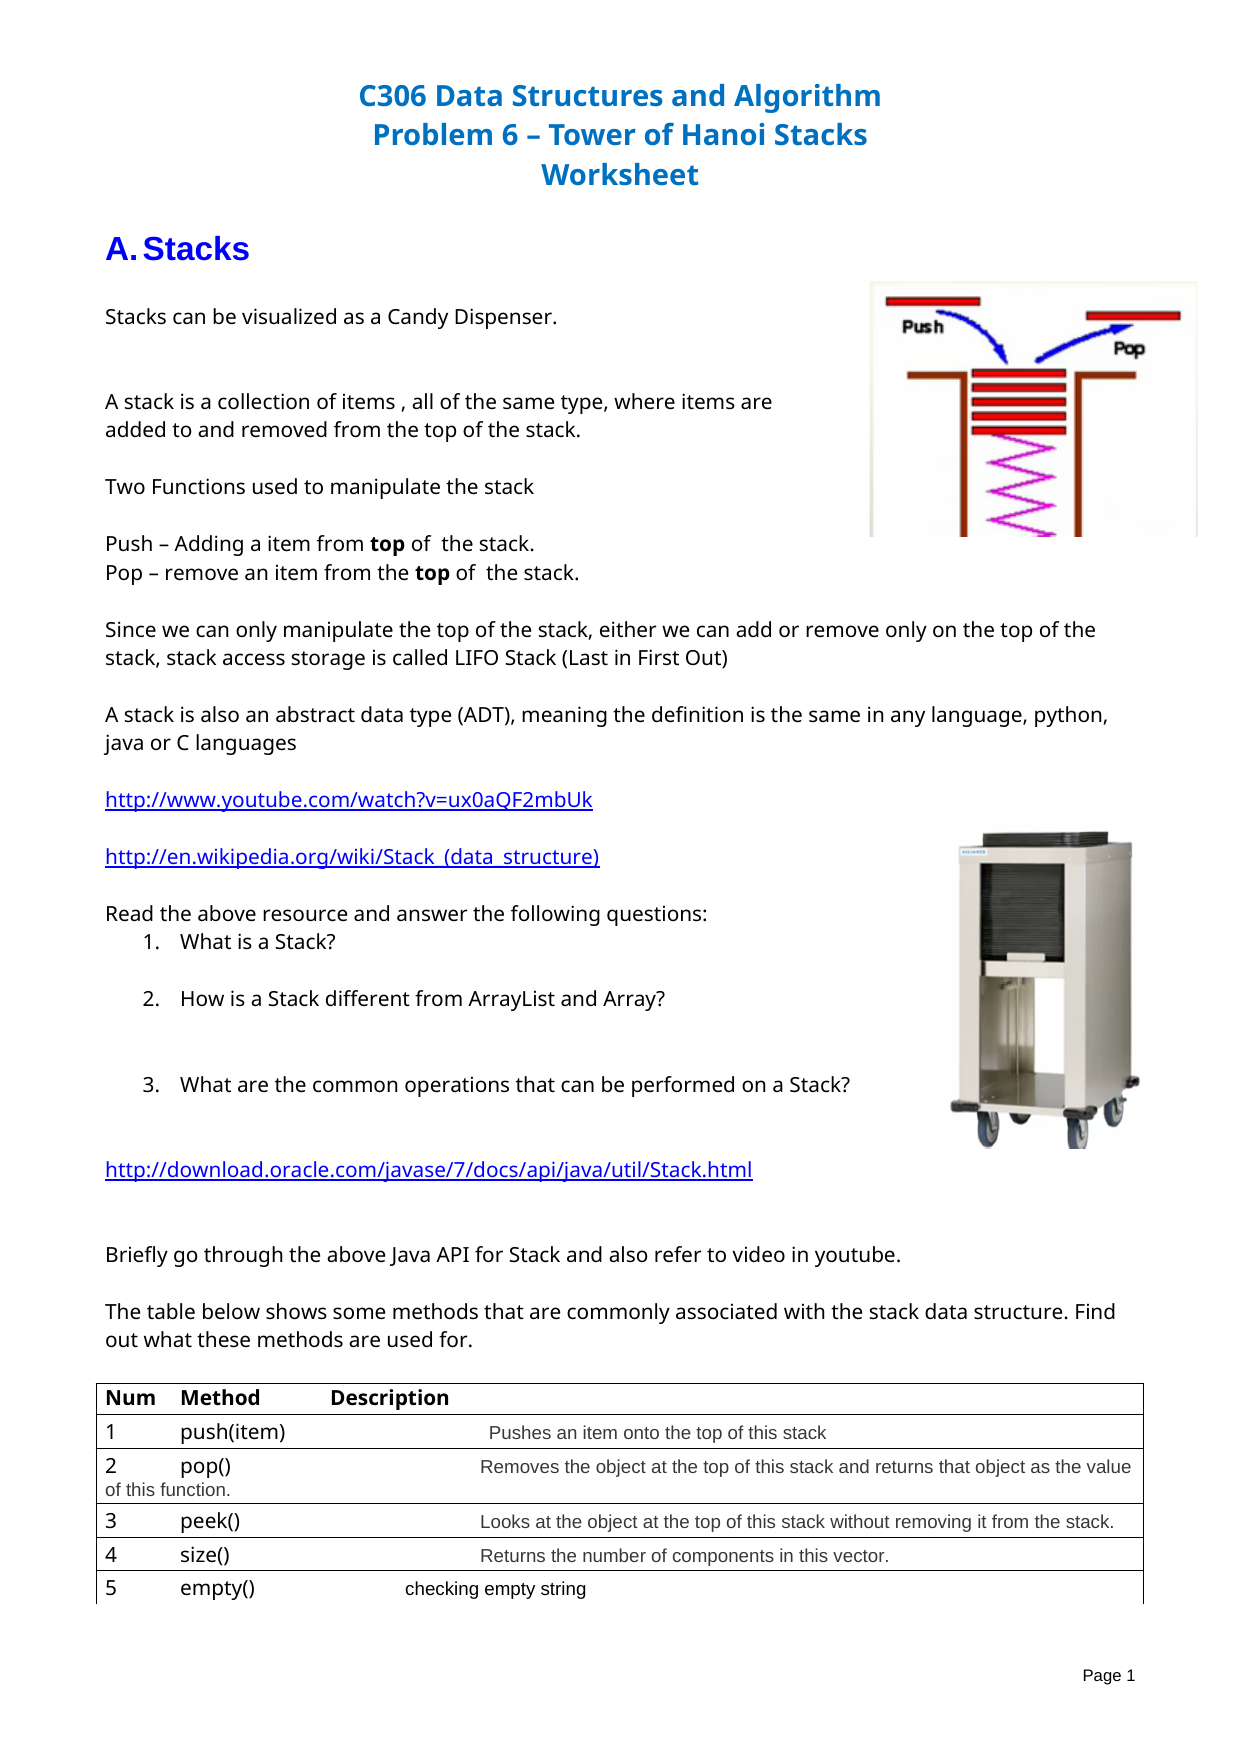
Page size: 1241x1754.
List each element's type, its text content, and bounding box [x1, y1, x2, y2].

subtitle Stacks [105, 229, 1135, 267]
text The table below shows some methods that are commonly associated with the stack data structure. Find out what these methods are used for. [105, 1297, 1135, 1354]
text http://www.youtube.com/watch?v=ux0aQF2mbUk [105, 785, 1135, 814]
text added to and removed from the top of the stack. [105, 416, 869, 444]
text Pop – remove an item from the top of the stack. [105, 558, 1135, 586]
text A stack is also an abstract data type (ADT), meaning the definition is the same in any language, python, java or C languages [105, 700, 1135, 757]
text 1 push(item) Pushes an item onto the top of this stack [97, 1415, 1143, 1448]
text Read the above resource and answer the following questions: [105, 899, 937, 927]
text 4 size() Returns the number of components in this vector. [97, 1538, 1143, 1570]
text 2 pop() Removes the object at the top of this stack and returns that object as the value of this function. [97, 1449, 1143, 1503]
text 3 peek() Looks at the object at the top of this stack without removing it from the stack. [97, 1504, 1143, 1537]
text Since we can only manipulate the top of the stack, either we can add or remove only on the top of the stack, stack access storage is called LIFO Stack (Last in First Out) [105, 615, 1135, 672]
text Num Method Description [97, 1384, 1143, 1414]
text 5 empty() checking empty string [97, 1571, 1143, 1604]
text Push – Adding a item from top of the stack. [105, 529, 1135, 558]
list How is a Stack different from ArrayList and Array? [142, 984, 937, 1013]
text http://en.wikipedia.org/wiki/Stack_(data_structure) [105, 842, 937, 871]
text http://download.oracle.com/javase/7/docs/api/java/util/Stack.html [105, 1155, 1135, 1183]
picture [869, 281, 1198, 537]
text A stack is a collection of items , all of the same type, where items are [105, 387, 869, 416]
text Two Functions used to manipulate the stack [105, 472, 869, 501]
text Stacks can be visualized as a Candy Dispenser. [105, 302, 869, 330]
picture [937, 820, 1163, 1149]
list What is a Stack? [142, 927, 937, 956]
text Briefly go through the above Java API for Stack and also refer to video in youtube. [105, 1240, 1135, 1269]
list What are the common operations that can be performed on a Stack? [142, 1070, 937, 1098]
